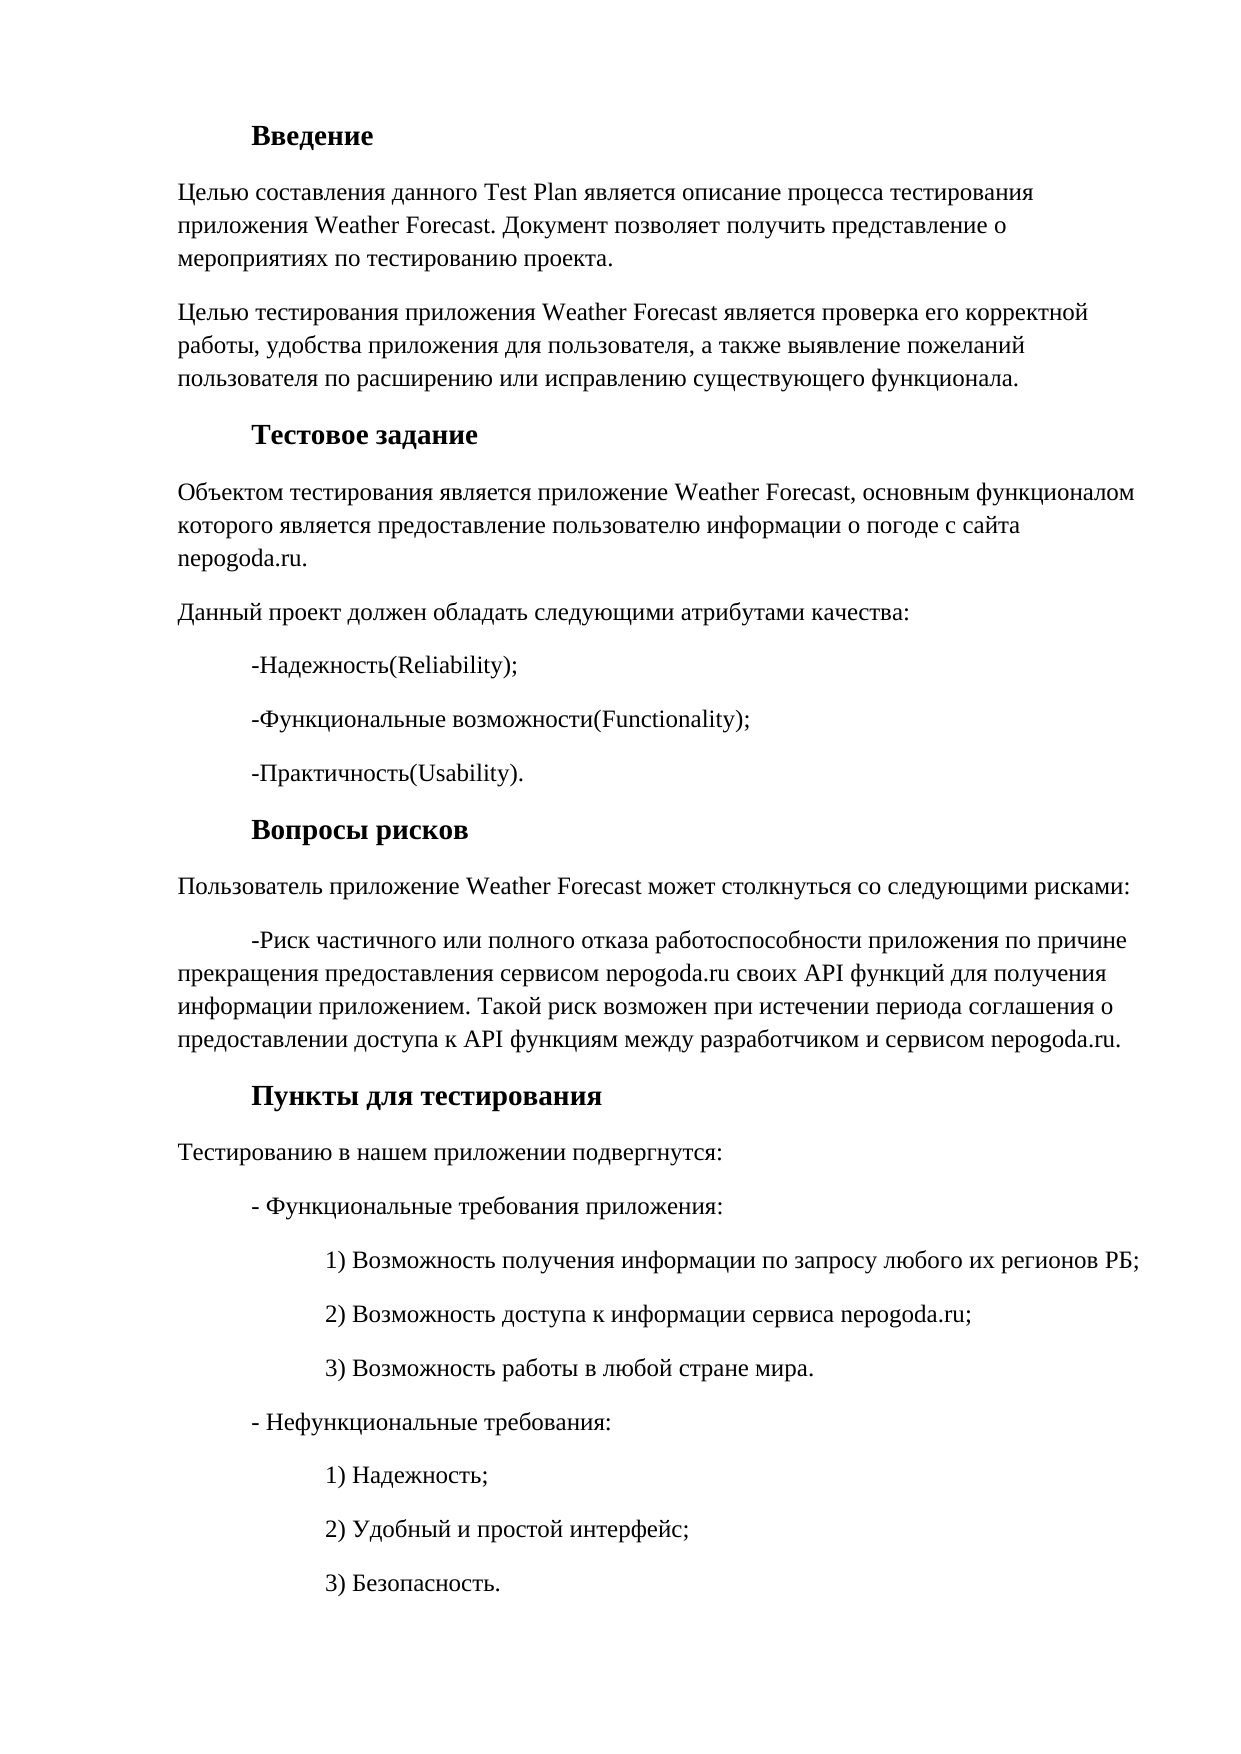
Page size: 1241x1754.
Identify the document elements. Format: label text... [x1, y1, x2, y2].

text -Практичность(Usability). [177, 758, 1152, 787]
text 2) Удобный и простой интерфейс; [177, 1514, 1152, 1543]
text Пользователь приложение Weather Forecast может столкнуться со следующими рисками: [177, 871, 1152, 900]
text Целью тестирования приложения Weather Forecast является проверка его корректной работы, удобства приложения для пользователя, а также выявление пожеланий пользователя по расширению или исправлению существующего функционала. [177, 297, 1152, 392]
text Целью составления данного Test Plan является описание процесса тестирования приложения Weather Forecast. Документ позволяет получить представление о мероприятиях по тестированию проекта. [177, 177, 1152, 272]
text Вопросы рисков [177, 812, 1152, 846]
text 3) Возможность работы в любой стране мира. [177, 1353, 1152, 1382]
text -Надежность(Reliability); [177, 650, 1152, 679]
text Тестовое задание [177, 417, 1152, 451]
text -Риск частичного или полного отказа работоспособности приложения по причине прекращения предоставления сервисом nepogoda.ru своих API функций для получения информации приложением. Такой риск возможен при истечении периода соглашения о предоставлении доступа к API функциям между разработчиком и сервисом nepogoda.ru. [177, 925, 1152, 1053]
text 3) Безопасность. [177, 1568, 1152, 1597]
text Введение [177, 118, 1152, 152]
text - Функциональные требования приложения: [177, 1191, 1152, 1220]
text Тестированию в нашем приложении подвергнутся: [177, 1137, 1152, 1166]
text 1) Надежность; [177, 1461, 1152, 1489]
text 1) Возможность получения информации по запросу любого их регионов РБ; [177, 1245, 1152, 1274]
text - Нефункциональные требования: [177, 1407, 1152, 1436]
text Данный проект должен обладать следующими атрибутами качества: [177, 597, 1152, 625]
text Объектом тестирования является приложение Weather Forecast, основным функционалом которого является предоставление пользователю информации о погоде с сайта nepogoda.ru. [177, 477, 1152, 571]
text 2) Возможность доступа к информации сервиса nepogoda.ru; [177, 1299, 1152, 1328]
text -Функциональные возможности(Functionality); [177, 704, 1152, 733]
text Пункты для тестирования [177, 1078, 1152, 1112]
